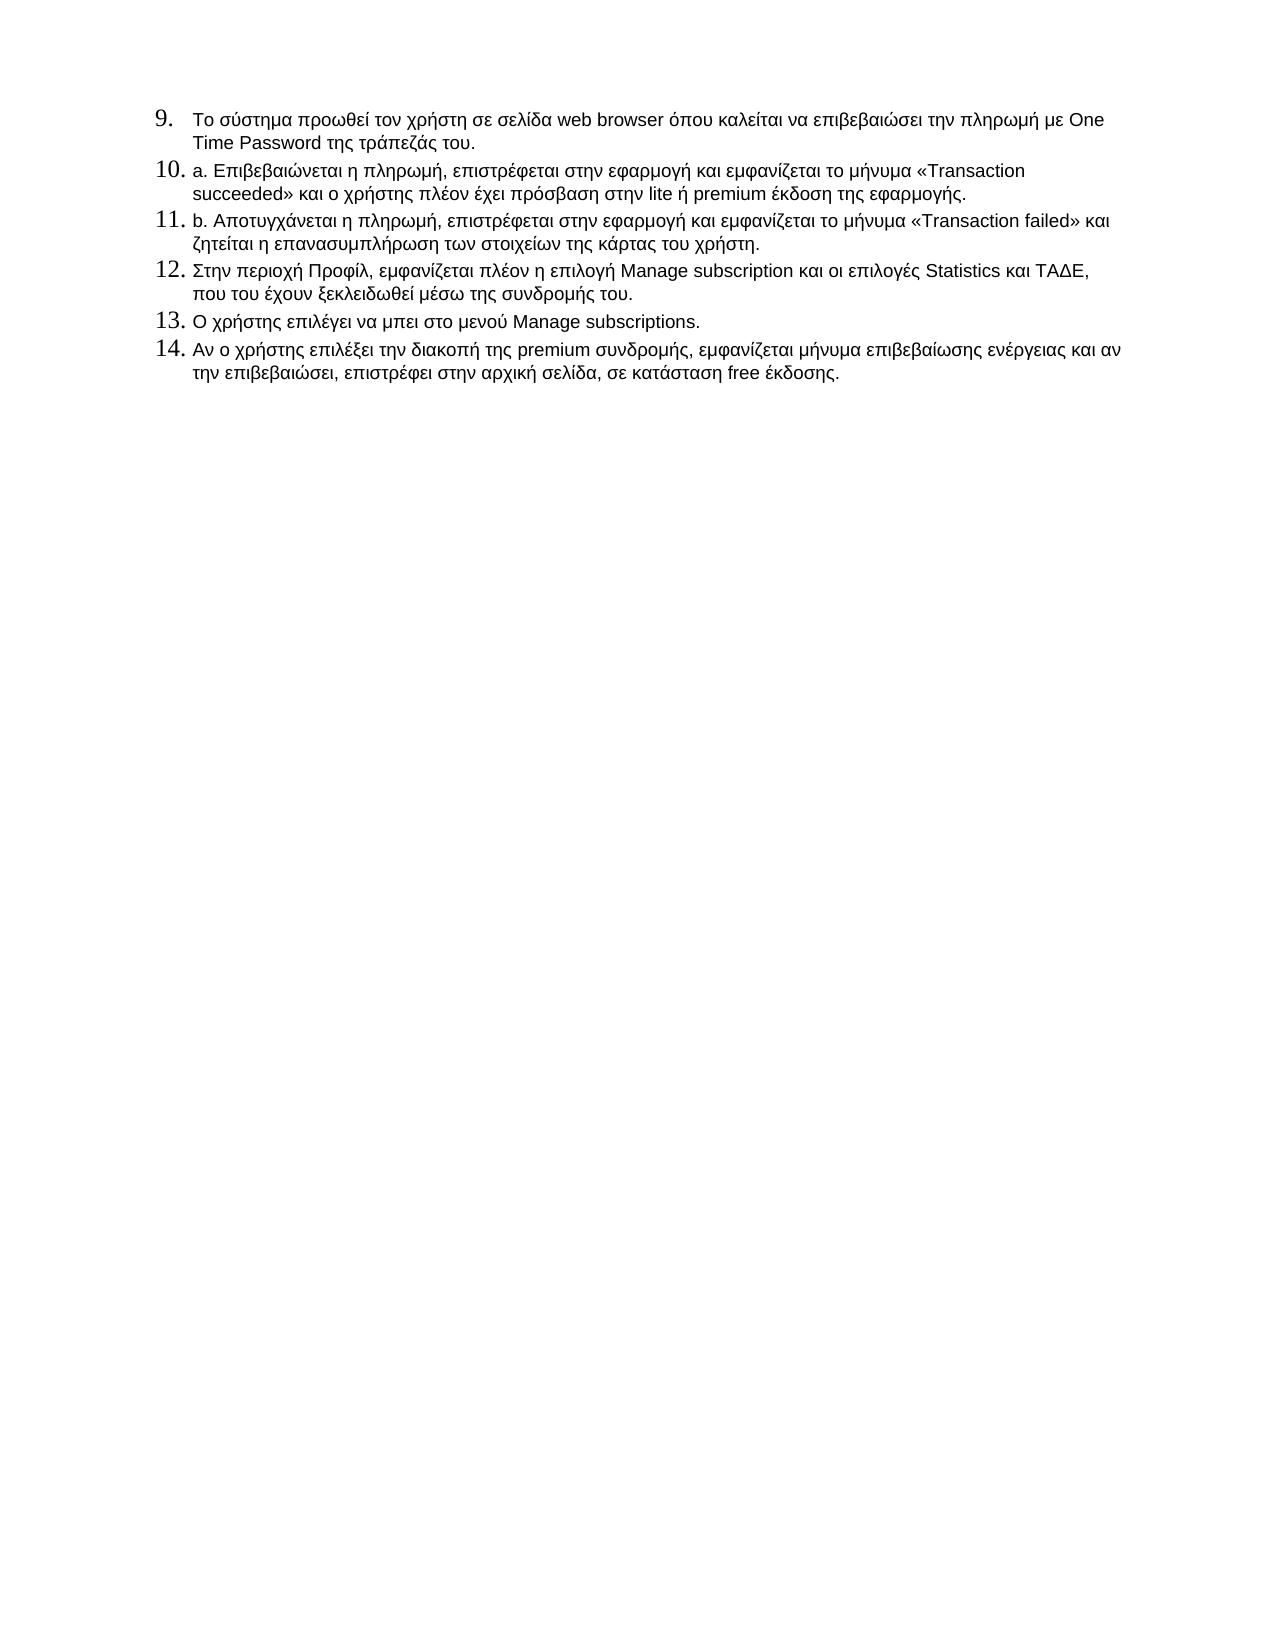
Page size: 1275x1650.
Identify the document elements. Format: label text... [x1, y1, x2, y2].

list a. Επιβεβαιώνεται η πληρωμή, επιστρέφεται στην εφαρμογή και εμφανίζεται το μήνυμα «Transaction succeeded» και ο χρήστης πλέον έχει πρόσβαση στην lite ή premium έκδοση της εφαρμογής. [155, 154, 1125, 204]
list Το σύστημα προωθεί τον χρήστη σε σελίδα web browser όπου καλείται να επιβεβαιώσει την πληρωμή με One Time Password της τράπεζάς του. [155, 103, 1125, 154]
list Στην περιοχή Προφίλ, εμφανίζεται πλέον η επιλογή Manage subscription και οι επιλογές Statistics και ΤΑΔΕ, που του έχουν ξεκλειδωθεί μέσω της συνδρομής του. [155, 254, 1125, 305]
list Αν ο χρήστης επιλέξει την διακοπή της premium συνδρομής, εμφανίζεται μήνυμα επιβεβαίωσης ενέργειας και αν την επιβεβαιώσει, επιστρέφει στην αρχική σελίδα, σε κατάσταση free έκδοσης. [155, 333, 1125, 384]
list b. Αποτυγχάνεται η πληρωμή, επιστρέφεται στην εφαρμογή και εμφανίζεται το μήνυμα «Transaction failed» και ζητείται η επανασυμπλήρωση των στοιχείων της κάρτας του χρήστη. [155, 204, 1125, 254]
list Ο χρήστης επιλέγει να μπει στο μενού Manage subscriptions. [155, 305, 1125, 333]
